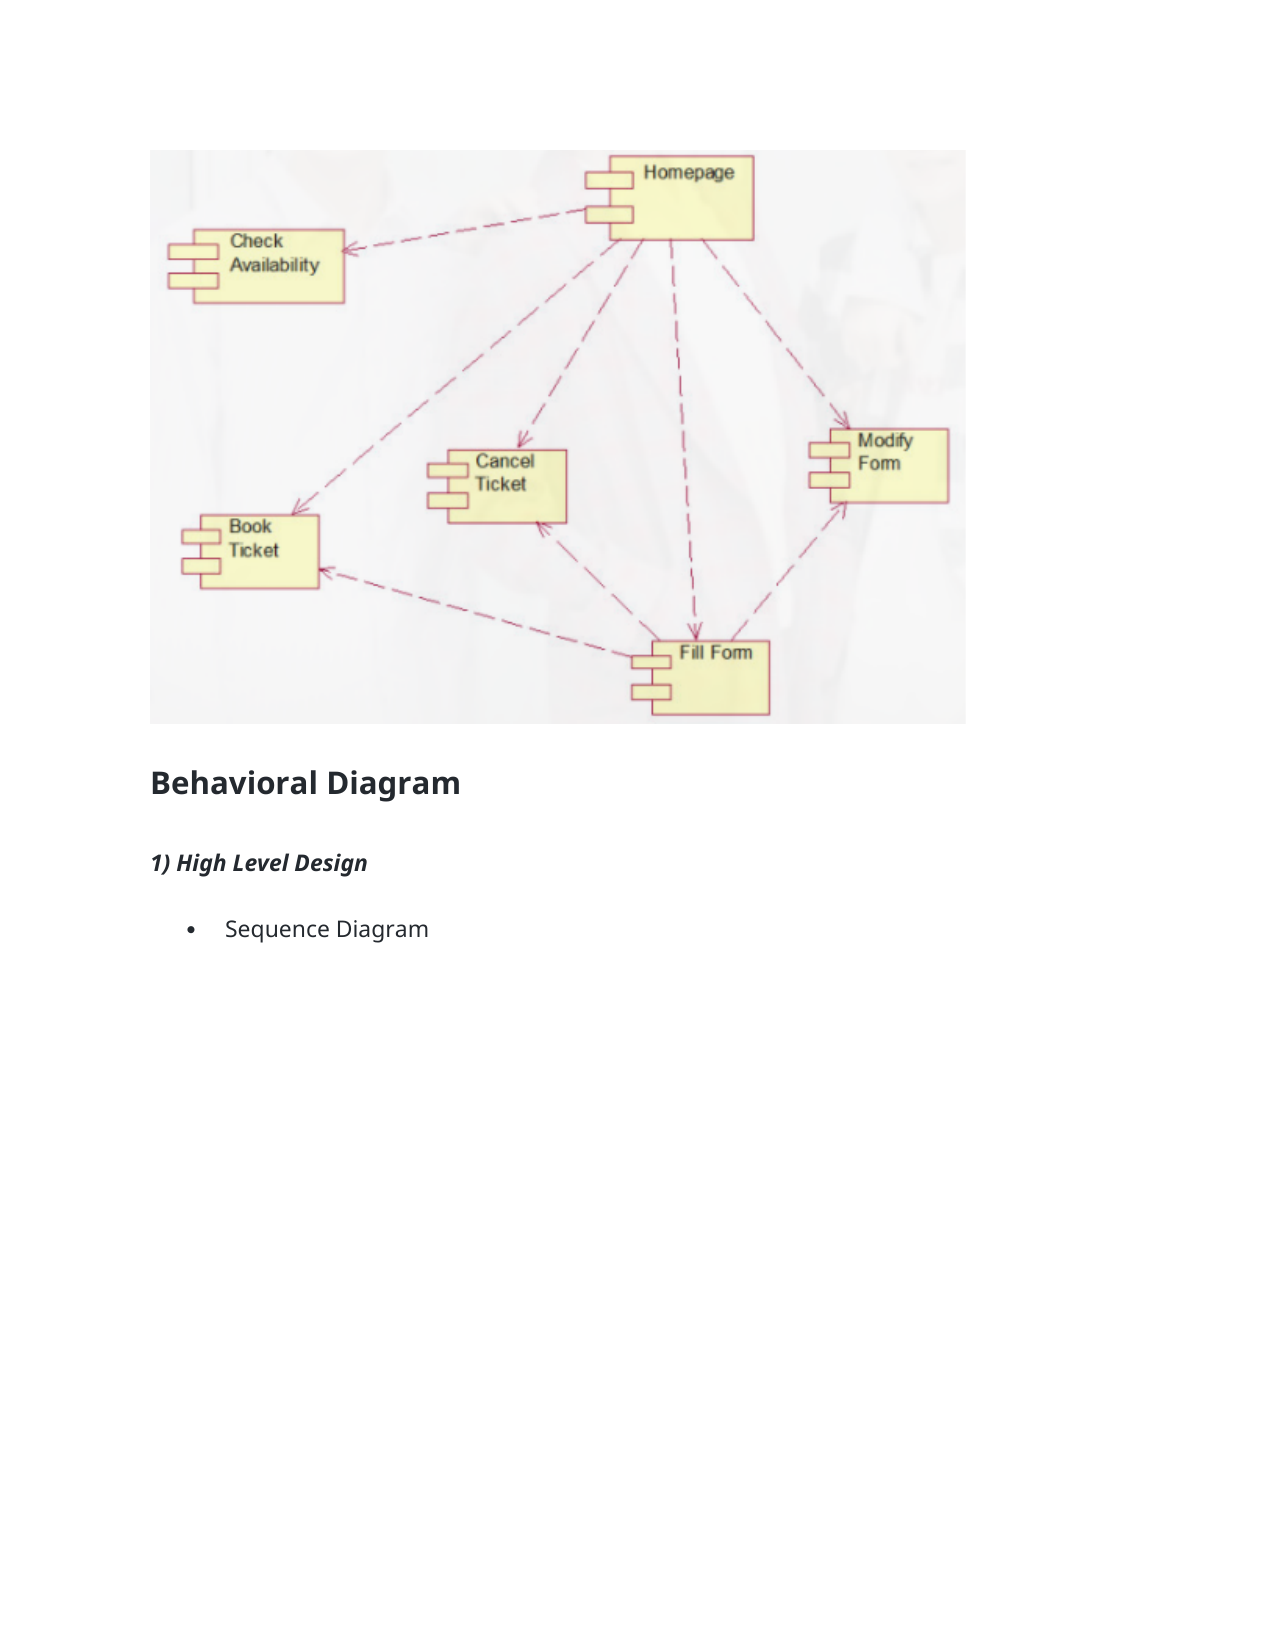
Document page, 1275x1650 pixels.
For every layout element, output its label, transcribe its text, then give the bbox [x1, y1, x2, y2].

picture [150, 150, 966, 724]
subtitle Behavioral Diagram [150, 761, 1125, 803]
list Sequence Diagram [187, 912, 1125, 944]
subtitle 1) High Level Design [150, 847, 1125, 879]
